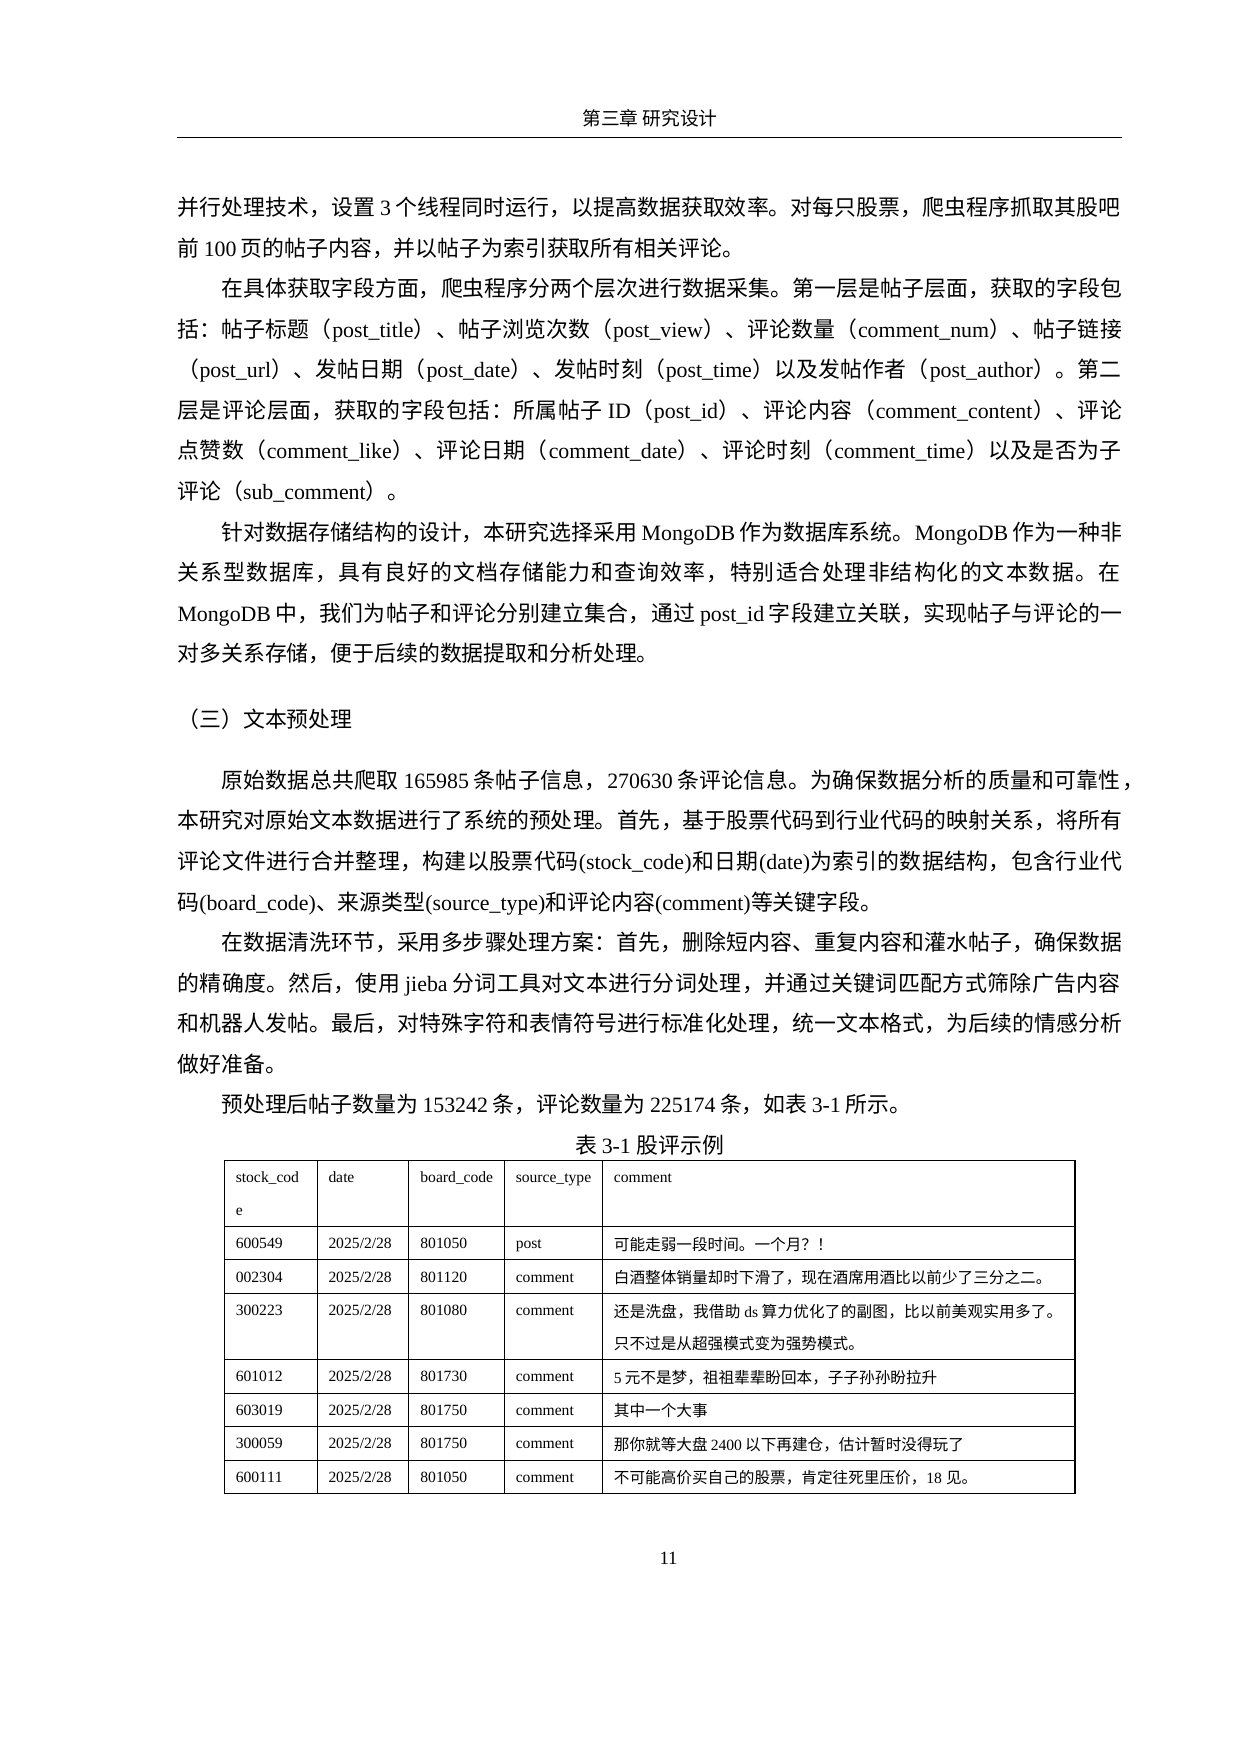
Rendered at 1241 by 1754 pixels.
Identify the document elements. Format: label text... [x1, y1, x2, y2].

table_cell 2025/2/28 [318, 1427, 408, 1459]
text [177, 189, 1122, 263]
text 预处理后帖子数量为153242条，评论数量为225174条，如表3-1所示。 [177, 1087, 1122, 1119]
table_cell 其中一个大事 [603, 1394, 1074, 1426]
table_cell comment [603, 1161, 1074, 1226]
table_cell 600549 [225, 1227, 317, 1259]
text 在具体获取字段方面，爬虫程序分两个层次进行数据采集。第一层是帖子层面，获取的字段包括：帖子标题（post_title）、帖子浏览次数（post_view）、评论数量（comment_num）、帖子链接（post_url）、发帖日期（post_date）、发帖时刻（post_time）以及发帖作者（post_author）。第二层是评论层面，获取的字段包括：所属帖子ID（post_id）、评论内容（comment_content）、评论点赞数（comment_like）、评论日期（comment_date）、评论时刻（comment_time）以及是否为子评论（sub_comment）。 [177, 271, 1122, 506]
text 原始数据总共爬取165985条帖子信息，270630条评论信息。为确保数据分析的质量和可靠性，本研究对原始文本数据进行了系统的预处理。首先，基于股票代码到行业代码的映射关系，将所有评论文件进行合并整理，构建以股票代码(stock_code)和日期(date)为索引的数据结构，包含行业代码(board_code)、来源类型(source_type)和评论内容(comment)等关键字段。 [177, 762, 1122, 917]
table_cell comment [505, 1427, 602, 1459]
table_cell 2025/2/28 [318, 1461, 408, 1493]
table_cell 603019 [225, 1394, 317, 1426]
table_cell 2025/2/28 [318, 1227, 408, 1259]
table_cell 801750 [409, 1394, 504, 1426]
table_cell board_code [409, 1161, 504, 1226]
table_cell 还是洗盘，我借助ds算力优化了的副图，比以前美观实用多了。只不过是从超强模式变为强势模式。 [603, 1294, 1074, 1359]
table_cell 801080 [409, 1294, 504, 1359]
table_cell 300223 [225, 1294, 317, 1359]
table_cell 002304 [225, 1260, 317, 1293]
table_cell stock_code [225, 1161, 317, 1226]
table_header 表3-1 股评示例 [224, 1127, 1075, 1160]
table_cell comment [505, 1294, 602, 1359]
table_cell 2025/2/28 [318, 1294, 408, 1359]
table_cell 801050 [409, 1461, 504, 1493]
table_cell 2025/2/28 [318, 1260, 408, 1293]
table_cell 5元不是梦，祖祖辈辈盼回本，子子孙孙盼拉升 [603, 1360, 1074, 1392]
table_cell 601012 [225, 1360, 317, 1392]
table_cell 300059 [225, 1427, 317, 1459]
table_cell source_type [505, 1161, 602, 1226]
table_cell comment [505, 1260, 602, 1293]
table_cell 801120 [409, 1260, 504, 1293]
table_cell date [318, 1161, 408, 1226]
table_cell 白酒整体销量却时下滑了，现在酒席用酒比以前少了三分之二。 [603, 1260, 1074, 1293]
table_cell 801750 [409, 1427, 504, 1459]
table_cell 不可能高价买自己的股票，肯定往死里压价，18 见。 [603, 1461, 1074, 1493]
table_cell comment [505, 1461, 602, 1493]
table_cell comment [505, 1360, 602, 1392]
table_cell 600111 [225, 1461, 317, 1493]
table_cell 801050 [409, 1227, 504, 1259]
table_cell 那你就等大盘2400以下再建仓，估计暂时没得玩了 [603, 1427, 1074, 1459]
table_cell 2025/2/28 [318, 1394, 408, 1426]
table_cell 可能走弱一段时间。一个月？！ [603, 1227, 1074, 1259]
table_cell 801730 [409, 1360, 504, 1392]
text 在数据清洗环节，采用多步骤处理方案：首先，删除短内容、重复内容和灌水帖子，确保数据的精确度。然后，使用jieba分词工具对文本进行分词处理，并通过关键词匹配方式筛除广告内容和机器人发帖。最后，对特殊字符和表情符号进行标准化处理，统一文本格式，为后续的情感分析做好准备。 [177, 924, 1122, 1079]
text （三）文本预处理 [177, 701, 1122, 734]
table_cell 2025/2/28 [318, 1360, 408, 1392]
table_cell post [505, 1227, 602, 1259]
text 针对数据存储结构的设计，本研究选择采用MongoDB作为数据库系统。MongoDB作为一种非关系型数据库，具有良好的文档存储能力和查询效率，特别适合处理非结构化的文本数据。在MongoDB中，我们为帖子和评论分别建立集合，通过post_id字段建立关联，实现帖子与评论的一对多关系存储，便于后续的数据提取和分析处理。 [177, 514, 1122, 668]
table_cell comment [505, 1394, 602, 1426]
